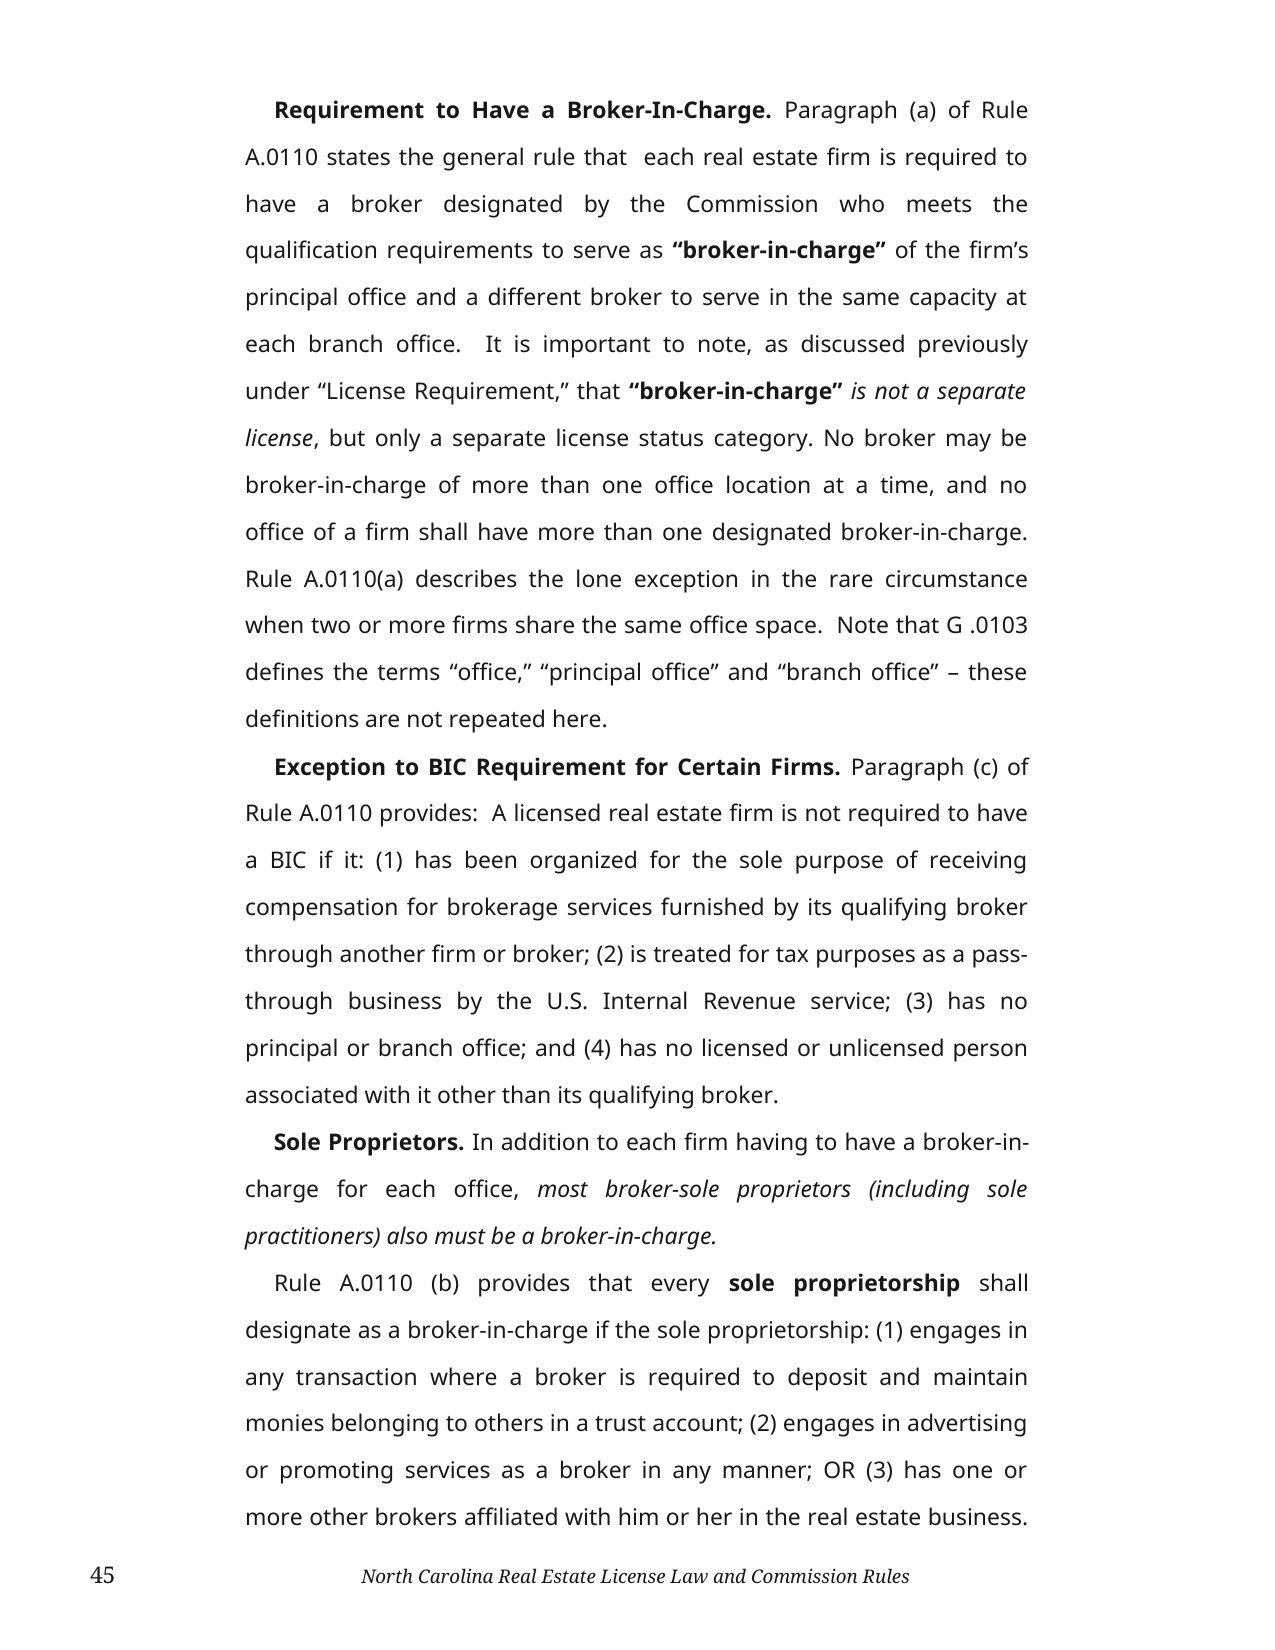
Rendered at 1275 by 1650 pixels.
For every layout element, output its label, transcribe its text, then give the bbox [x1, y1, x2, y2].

text Sole Proprietors. In addition to each firm having to have a broker-in-charge for each office, most broker-sole proprietors (including sole practitioners) also must be a broker-in-charge. [244, 1126, 1030, 1251]
text Exception to BIC Requirement for Certain Firms. Paragraph (c) of Rule A.0110 provides: A licensed real estate firm is not required to have a BIC if it: (1) has been organized for the sole purpose of receiving compensation for brokerage services furnished by its qualifying broker through another firm or broker; (2) is treated for tax purposes as a pass-through business by the U.S. Internal Revenue service; (3) has no principal or branch office; and (4) has no licensed or unlicensed person associated with it other than its qualifying broker. [245, 750, 1029, 1110]
text Requirement to Have a Broker-In-Charge. Paragraph (a) of Rule A.0110 states the general rule that each real estate firm is required to have a broker designated by the Commission who meets the qualification requirements to serve as “broker-in-charge” of the firm’s principal office and a different broker to serve in the same capacity at each branch office. It is important to note, as discussed previously under “License Requirement,” that “broker-in-charge” is not a separate license, but only a separate license status category. No broker may be broker-in-charge of more than one office location at a time, and no office of a firm shall have more than one designated broker-in-charge. Rule A.0110(a) describes the lone exception in the rare circumstance when two or more firms share the same office space. Note that G .0103 defines the terms “office,” “principal office” and “branch office” – these definitions are not repeated here. [245, 94, 1029, 734]
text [245, 1267, 1029, 1532]
